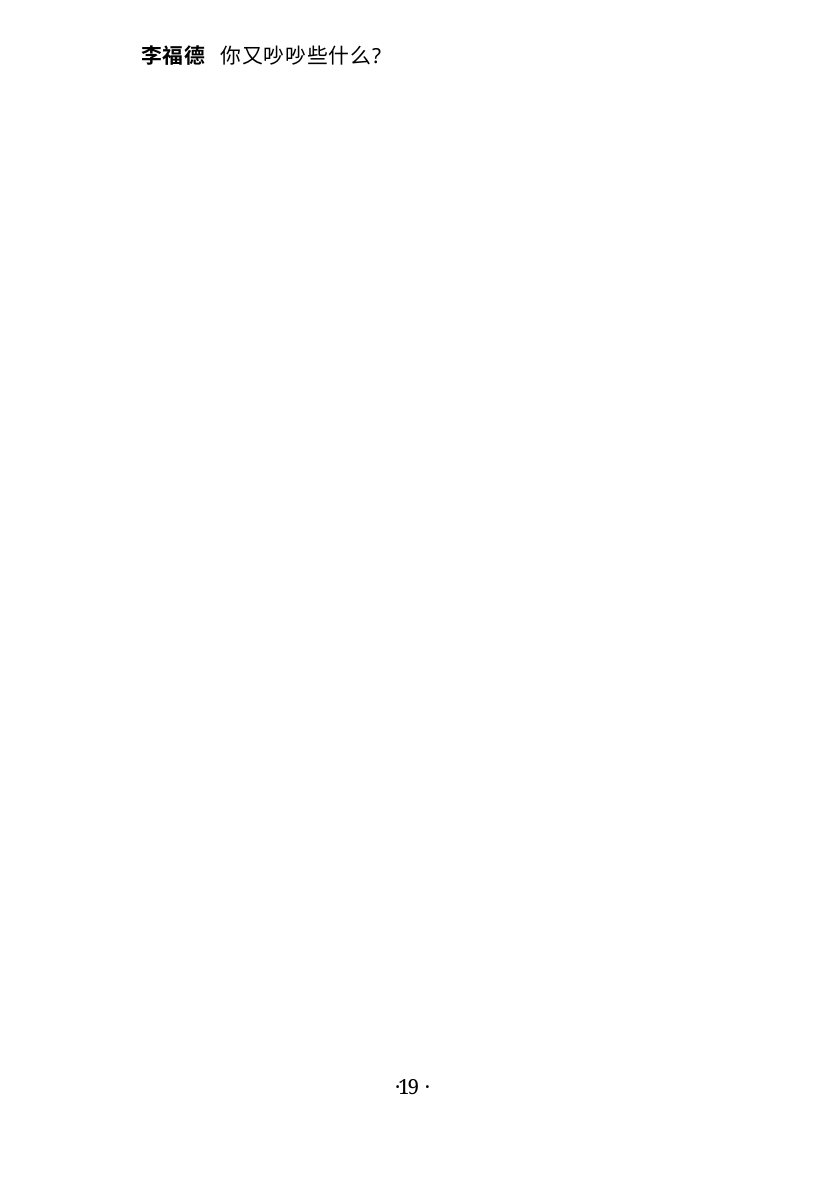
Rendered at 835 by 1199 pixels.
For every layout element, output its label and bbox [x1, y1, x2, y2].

text [141, 42, 428, 70]
